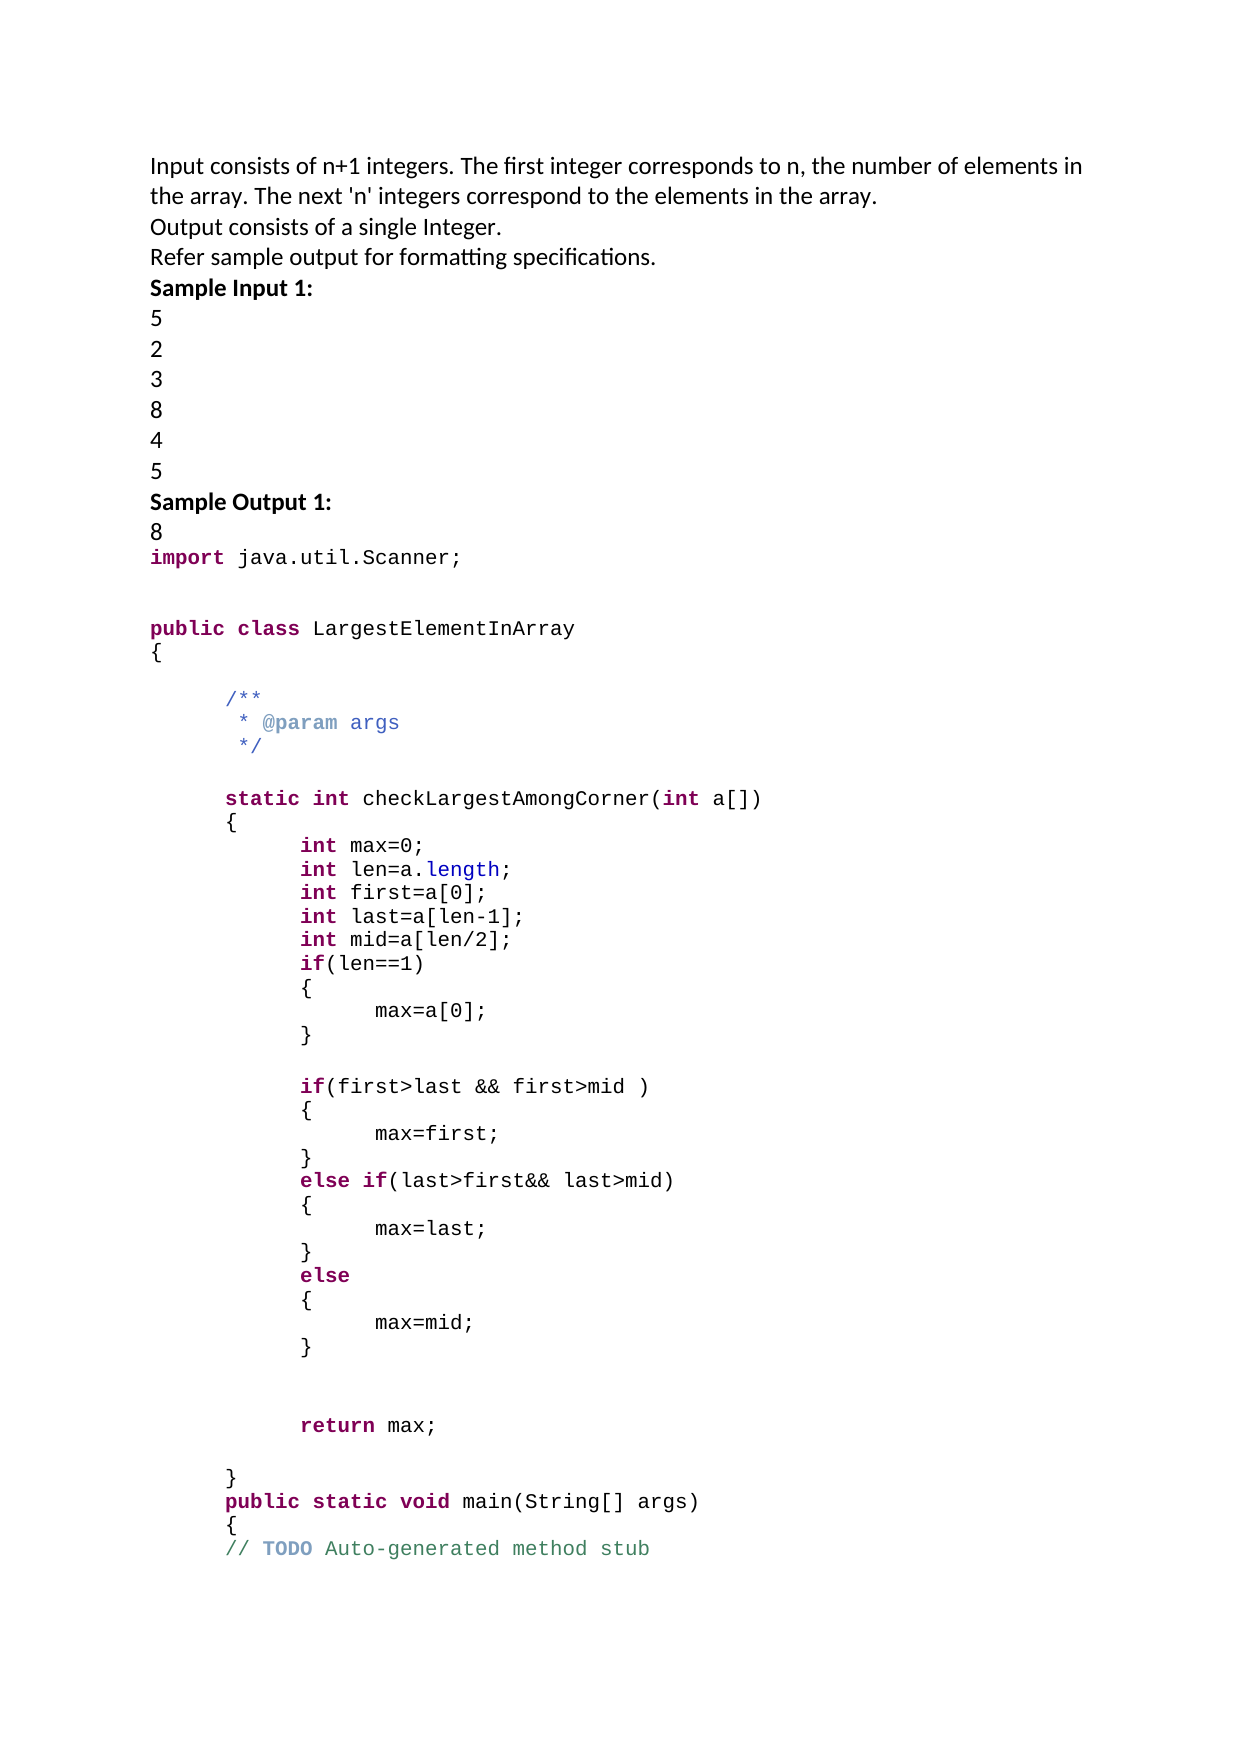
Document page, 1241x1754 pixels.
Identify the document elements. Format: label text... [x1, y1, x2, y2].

text Output consists of a single Integer. [150, 211, 1090, 242]
text { [150, 811, 1090, 835]
text return max; [150, 1416, 1090, 1439]
text Sample Output 1: [150, 486, 1090, 516]
text max=last; [150, 1218, 1090, 1241]
text /** [150, 689, 1090, 712]
text */ [150, 736, 1090, 759]
text { [150, 1194, 1090, 1218]
text 3 [150, 364, 1090, 394]
text static int checkLargestAmongCorner(int a[]) [150, 788, 1090, 811]
text { [150, 1514, 1090, 1538]
text 8 [150, 394, 1090, 425]
text { [150, 977, 1090, 1000]
text 4 [150, 425, 1090, 455]
text if(len==1) [150, 953, 1090, 977]
text { [150, 641, 1090, 665]
text * @param args [150, 712, 1090, 736]
text public static void main(String[] args) [150, 1491, 1090, 1514]
text 5 [150, 455, 1090, 486]
text { [150, 1099, 1090, 1123]
text Refer sample output for formatting specifications. [150, 242, 1090, 272]
text int max=0; [150, 835, 1090, 858]
text Input consists of n+1 integers. The first integer corresponds to n, the number of elements in the array. The next 'n' integers correspond to the elements in the array. [150, 150, 1090, 211]
text max=mid; [150, 1312, 1090, 1336]
text 5 [150, 303, 1090, 333]
text if(first>last && first>mid ) [150, 1076, 1090, 1099]
text else if(last>first&& last>mid) [150, 1170, 1090, 1194]
text import java.util.Scanner; [150, 547, 1090, 570]
text } [150, 1336, 1090, 1359]
text 8 [150, 516, 1090, 547]
text } [150, 1147, 1090, 1170]
text Sample Input 1: [150, 272, 1090, 303]
text int mid=a[len/2]; [150, 929, 1090, 953]
text // TODO Auto-generated method stub [150, 1538, 1090, 1562]
text } [150, 1241, 1090, 1265]
text max=first; [150, 1123, 1090, 1147]
text else [150, 1265, 1090, 1288]
text 2 [150, 333, 1090, 364]
text } [150, 1467, 1090, 1491]
text } [150, 1024, 1090, 1048]
text int first=a[0]; [150, 882, 1090, 906]
text public class LargestElementInArray [150, 618, 1090, 641]
text int len=a.length; [150, 858, 1090, 882]
text max=a[0]; [150, 1000, 1090, 1024]
text { [150, 1288, 1090, 1312]
text int last=a[len-1]; [150, 906, 1090, 929]
